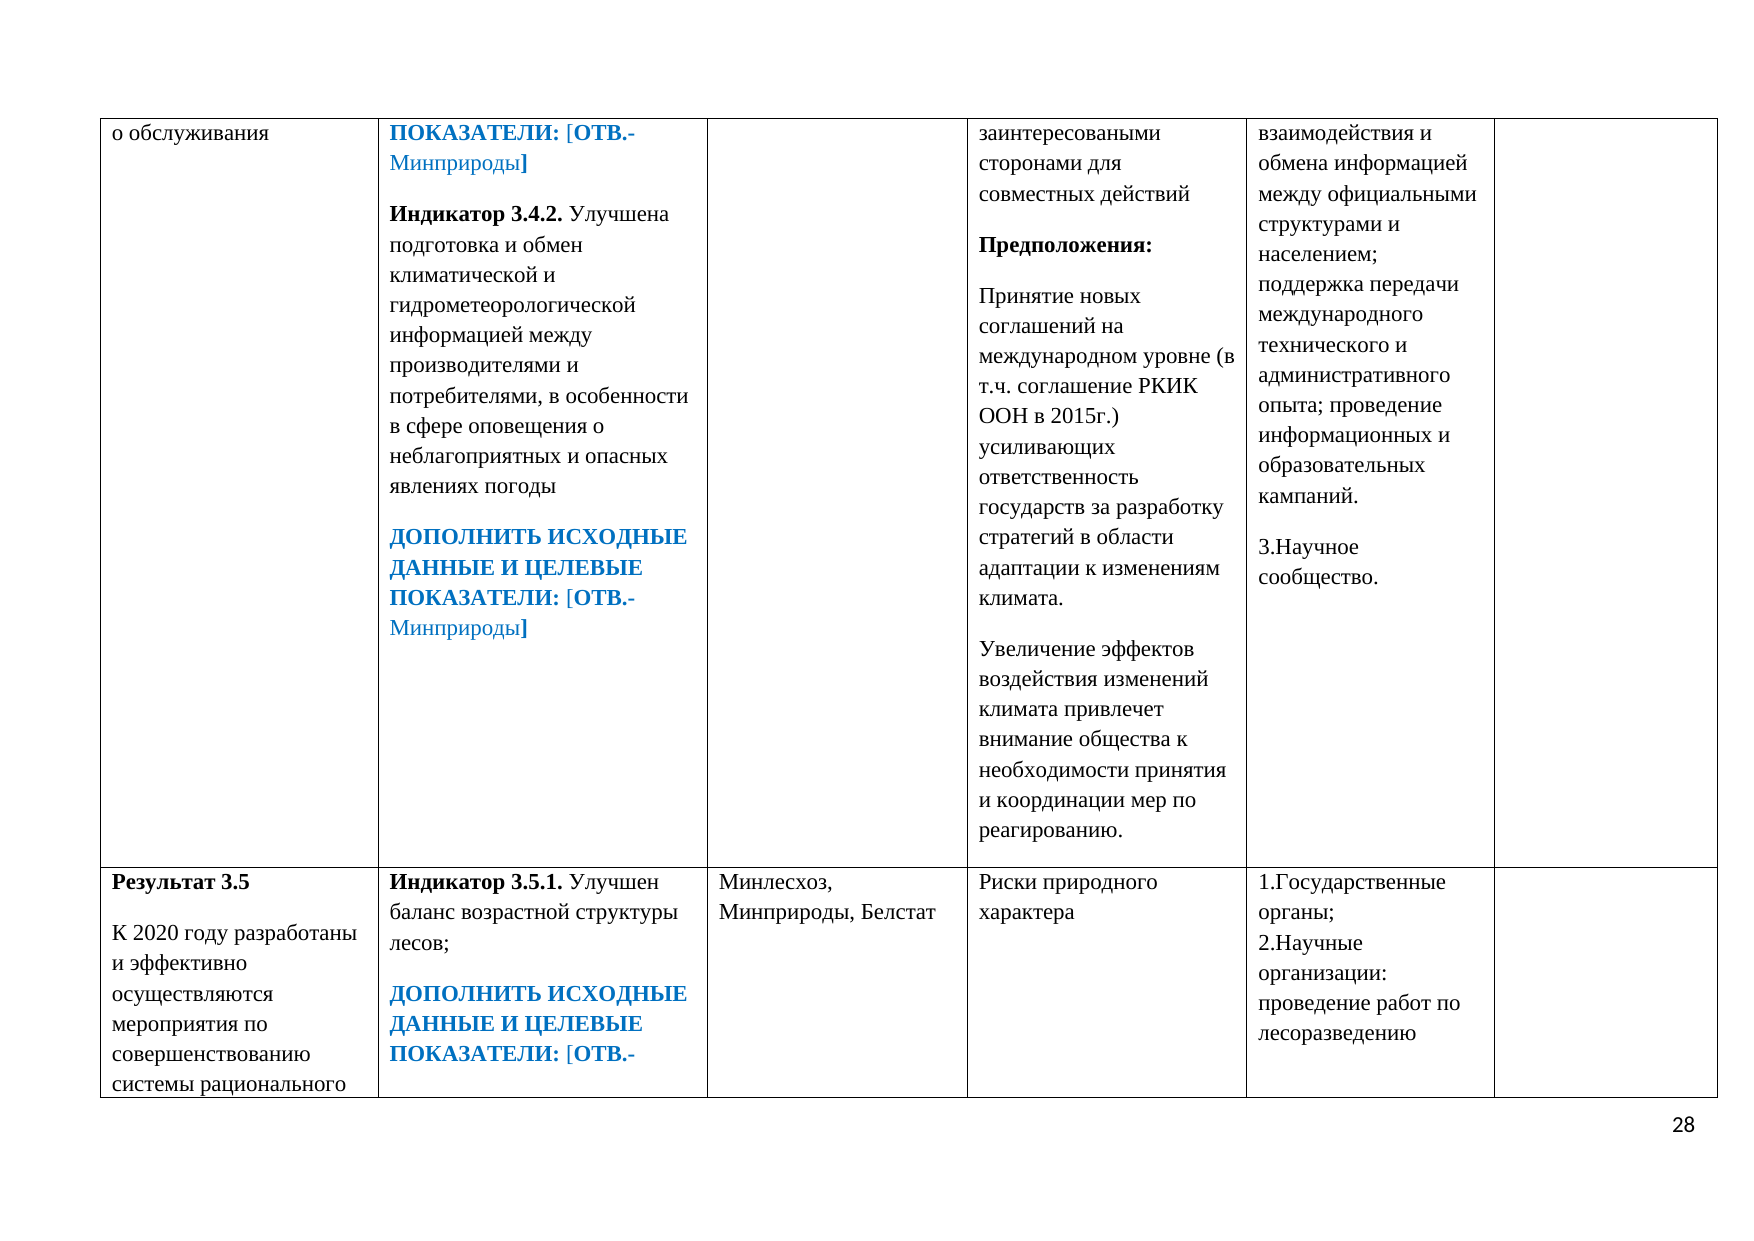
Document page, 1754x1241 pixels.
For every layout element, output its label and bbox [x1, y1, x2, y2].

table_cell [379, 868, 707, 1097]
table_cell [101, 119, 378, 867]
table_cell [1495, 868, 1717, 1097]
table_cell [101, 868, 378, 1097]
table_cell [1247, 868, 1494, 1097]
table_cell [968, 868, 1246, 1097]
table_cell [1495, 119, 1717, 867]
table_cell [968, 119, 1246, 867]
table_cell [708, 119, 967, 867]
table_cell [1247, 119, 1494, 867]
table_cell [379, 119, 707, 867]
table_cell [708, 868, 967, 1097]
